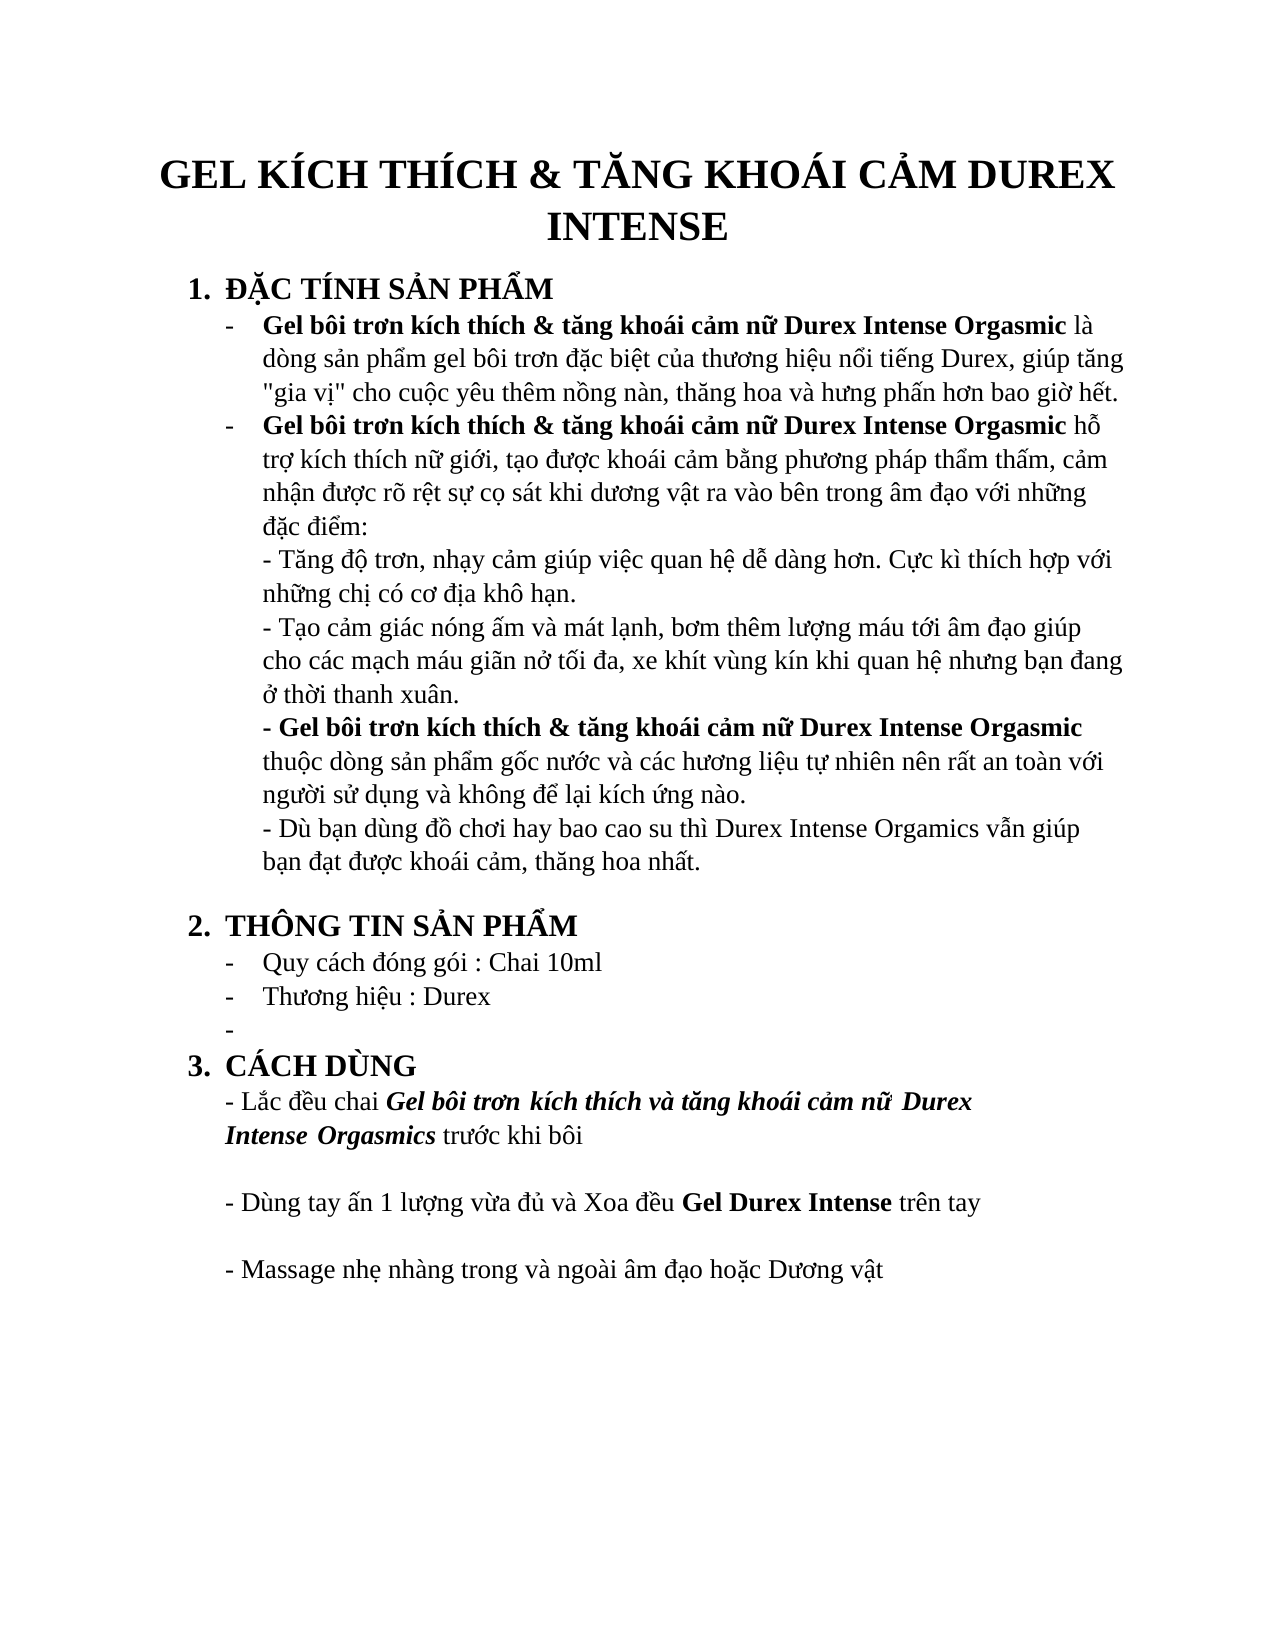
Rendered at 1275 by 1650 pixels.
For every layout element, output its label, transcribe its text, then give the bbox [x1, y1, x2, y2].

list ĐẶC TÍNH SẢN PHẨM [187, 270, 1125, 306]
list THÔNG TIN SẢN PHẨM [187, 907, 1125, 943]
list Quy cách đóng gói : Chai 10ml [225, 946, 1125, 977]
list Thương hiệu : Durex [225, 980, 1125, 1011]
list CÁCH DÙNG [187, 1047, 1125, 1083]
list Gel bôi trơn kích thích & tăng khoái cảm nữ Durex Intense Orgasmic hỗ trợ kích thích nữ giới, tạo được khoái cảm bằng phương pháp thẩm thấm, cảm nhận được rõ rệt sự cọ sát khi dương vật ra vào bên trong âm đạo với những đặc điểm: - Tăng độ trơn, nhạy cảm giúp việc quan hệ dễ dàng hơn. Cực kì thích hợp với những chị có cơ địa khô hạn. - Tạo cảm giác nóng ấm và mát lạnh, bơm thêm lượng máu tới âm đạo giúp cho các mạch máu giãn nở tối đa, xe khít vùng kín khi quan hệ nhưng bạn đang ở thời thanh xuân. - Gel bôi trơn kích thích & tăng khoái cảm nữ Durex Intense Orgasmic thuộc dòng sản phẩm gốc nước và các hương liệu tự nhiên nên rất an toàn với người sử dụng và không để lại kích ứng nào. - Dù bạn dùng đồ chơi hay bao cao su thì Durex Intense Orgamics vẫn giúp bạn đạt được khoái cảm, thăng hoa nhất. [225, 409, 1125, 877]
list Gel bôi trơn kích thích & tăng khoái cảm nữ Durex Intense Orgasmic là dòng sản phẩm gel bôi trơn đặc biệt của thương hiệu nổi tiếng Durex, giúp tăng "gia vị" cho cuộc yêu thêm nồng nàn, thăng hoa và hưng phấn hơn bao giờ hết. [225, 309, 1125, 407]
list - Lắc đều chai Gel bôi trơn kích thích và tăng khoái cảm nữ Durex Intense Orgasmics trước khi bôi - Dùng tay ấn 1 lượng vừa đủ và Xoa đều Gel Durex Intense trên tay - Massage nhẹ nhàng trong và ngoài âm đạo hoặc Dương vật [225, 1086, 1125, 1284]
text GEL KÍCH THÍCH & TĂNG KHOÁI CẢM DUREX INTENSE [150, 150, 1125, 249]
